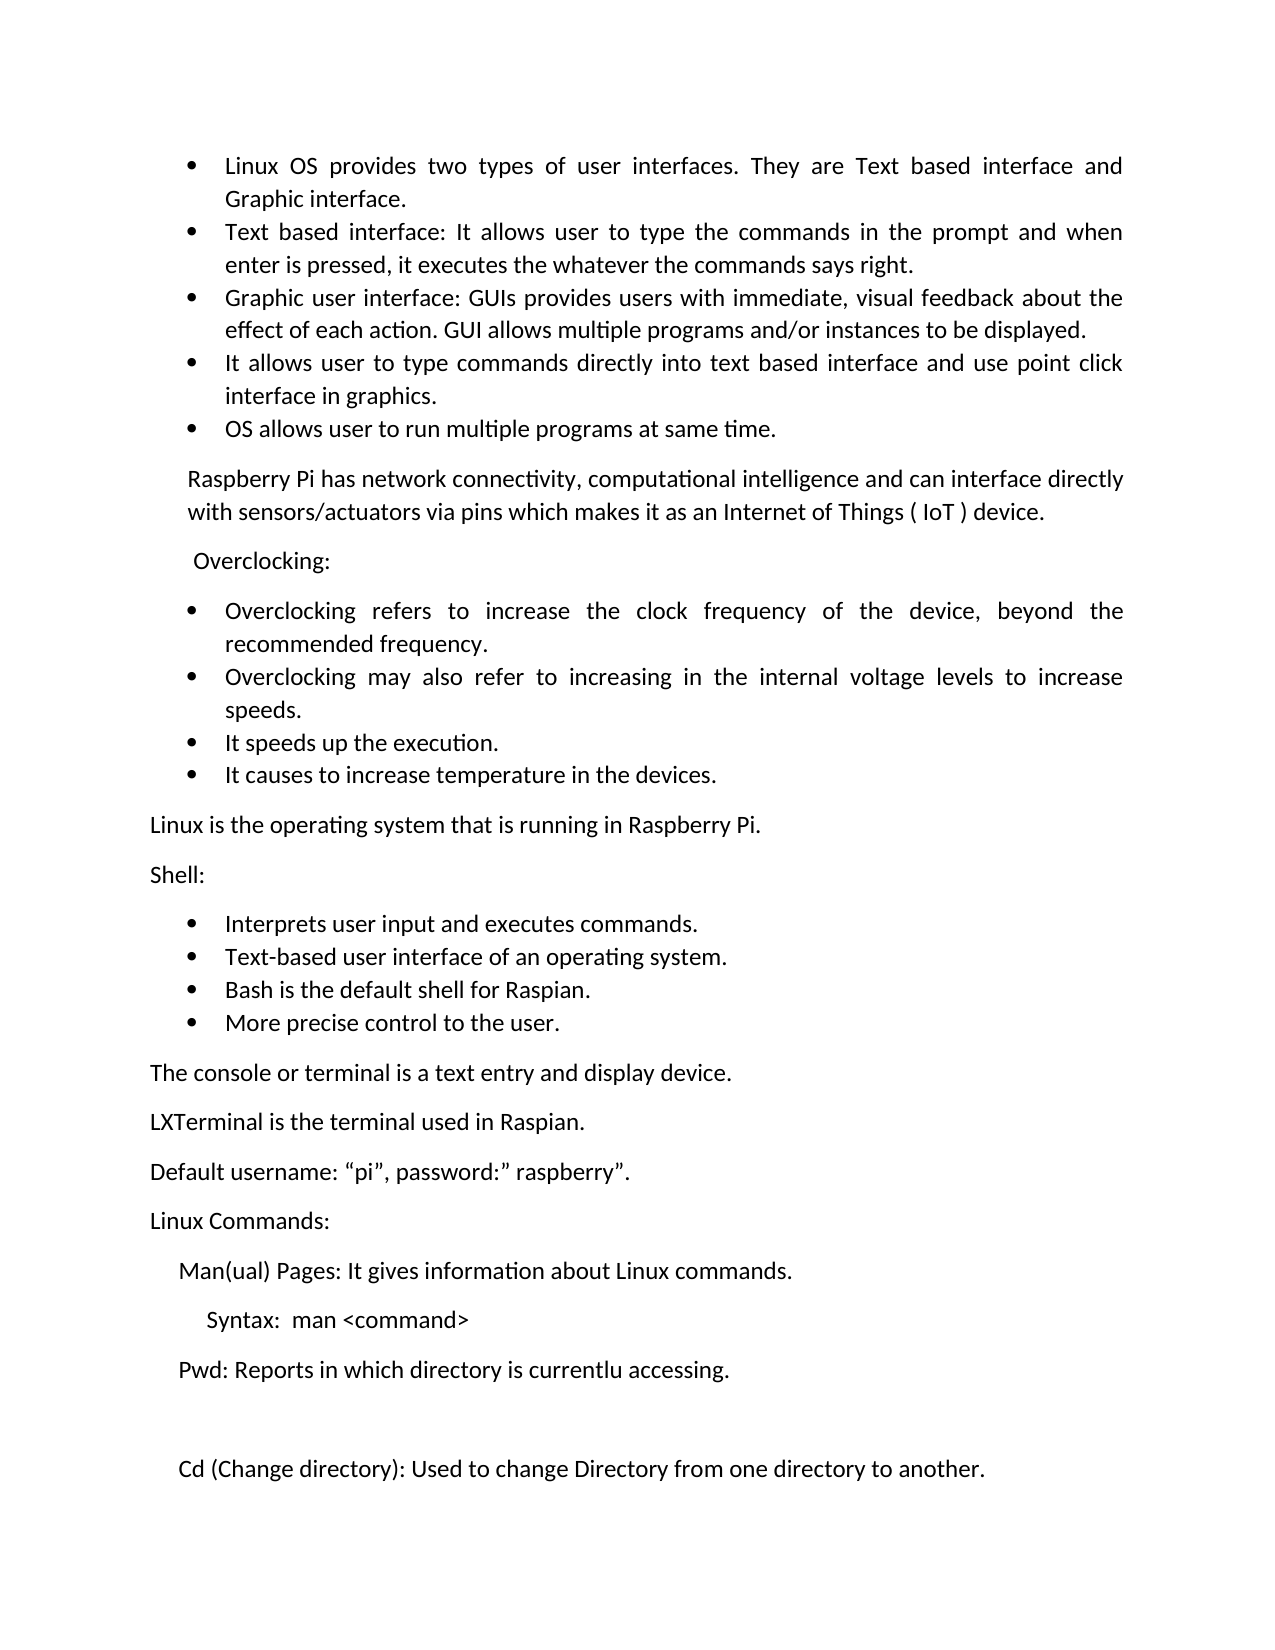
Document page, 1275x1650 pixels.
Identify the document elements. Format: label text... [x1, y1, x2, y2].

list Bash is the default shell for Raspian. [187, 974, 1125, 1005]
list Text based interface: It allows user to type the commands in the prompt and when enter is pressed, it executes the whatever the commands says right. [187, 216, 1125, 279]
list OS allows user to run multiple programs at same time. [187, 413, 1125, 444]
text Man(ual) Pages: It gives information about Linux commands. [150, 1255, 1125, 1286]
text Raspberry Pi has network connectivity, computational intelligence and can interface directly with sensors/actuators via pins which makes it as an Internet of Things ( IoT ) device. [187, 463, 1125, 526]
text The console or terminal is a text entry and display device. [150, 1057, 1125, 1087]
list Overclocking may also refer to increasing in the internal voltage levels to increase speeds. [187, 661, 1125, 724]
text Linux Commands: [150, 1205, 1125, 1236]
text Linux is the operating system that is running in Raspberry Pi. [150, 809, 1125, 840]
list Linux OS provides two types of user interfaces. They are Text based interface and Graphic interface. [187, 150, 1125, 213]
text Cd (Change directory): Used to change Directory from one directory to another. [150, 1453, 1125, 1484]
list Interprets user input and executes commands. [187, 908, 1125, 939]
text Overclocking: [187, 545, 1125, 576]
text Shell: [150, 859, 1125, 889]
text Pwd: Reports in which directory is currentlu accessing. [150, 1354, 1125, 1385]
list Graphic user interface: GUIs provides users with immediate, visual feedback about the effect of each action. GUI allows multiple programs and/or instances to be displayed. [187, 282, 1125, 345]
text Syntax: man <command> [150, 1304, 1125, 1335]
list It allows user to type commands directly into text based interface and use point click interface in graphics. [187, 347, 1125, 411]
text LXTerminal is the terminal used in Raspian. [150, 1106, 1125, 1137]
list Overclocking refers to increase the clock frequency of the device, beyond the recommended frequency. [187, 595, 1125, 658]
list More precise control to the user. [187, 1007, 1125, 1038]
list It speeds up the execution. [187, 727, 1125, 757]
list Text-based user interface of an operating system. [187, 941, 1125, 972]
list It causes to increase temperature in the devices. [187, 759, 1125, 790]
text Default username: “pi”, password:” raspberry”. [150, 1156, 1125, 1186]
